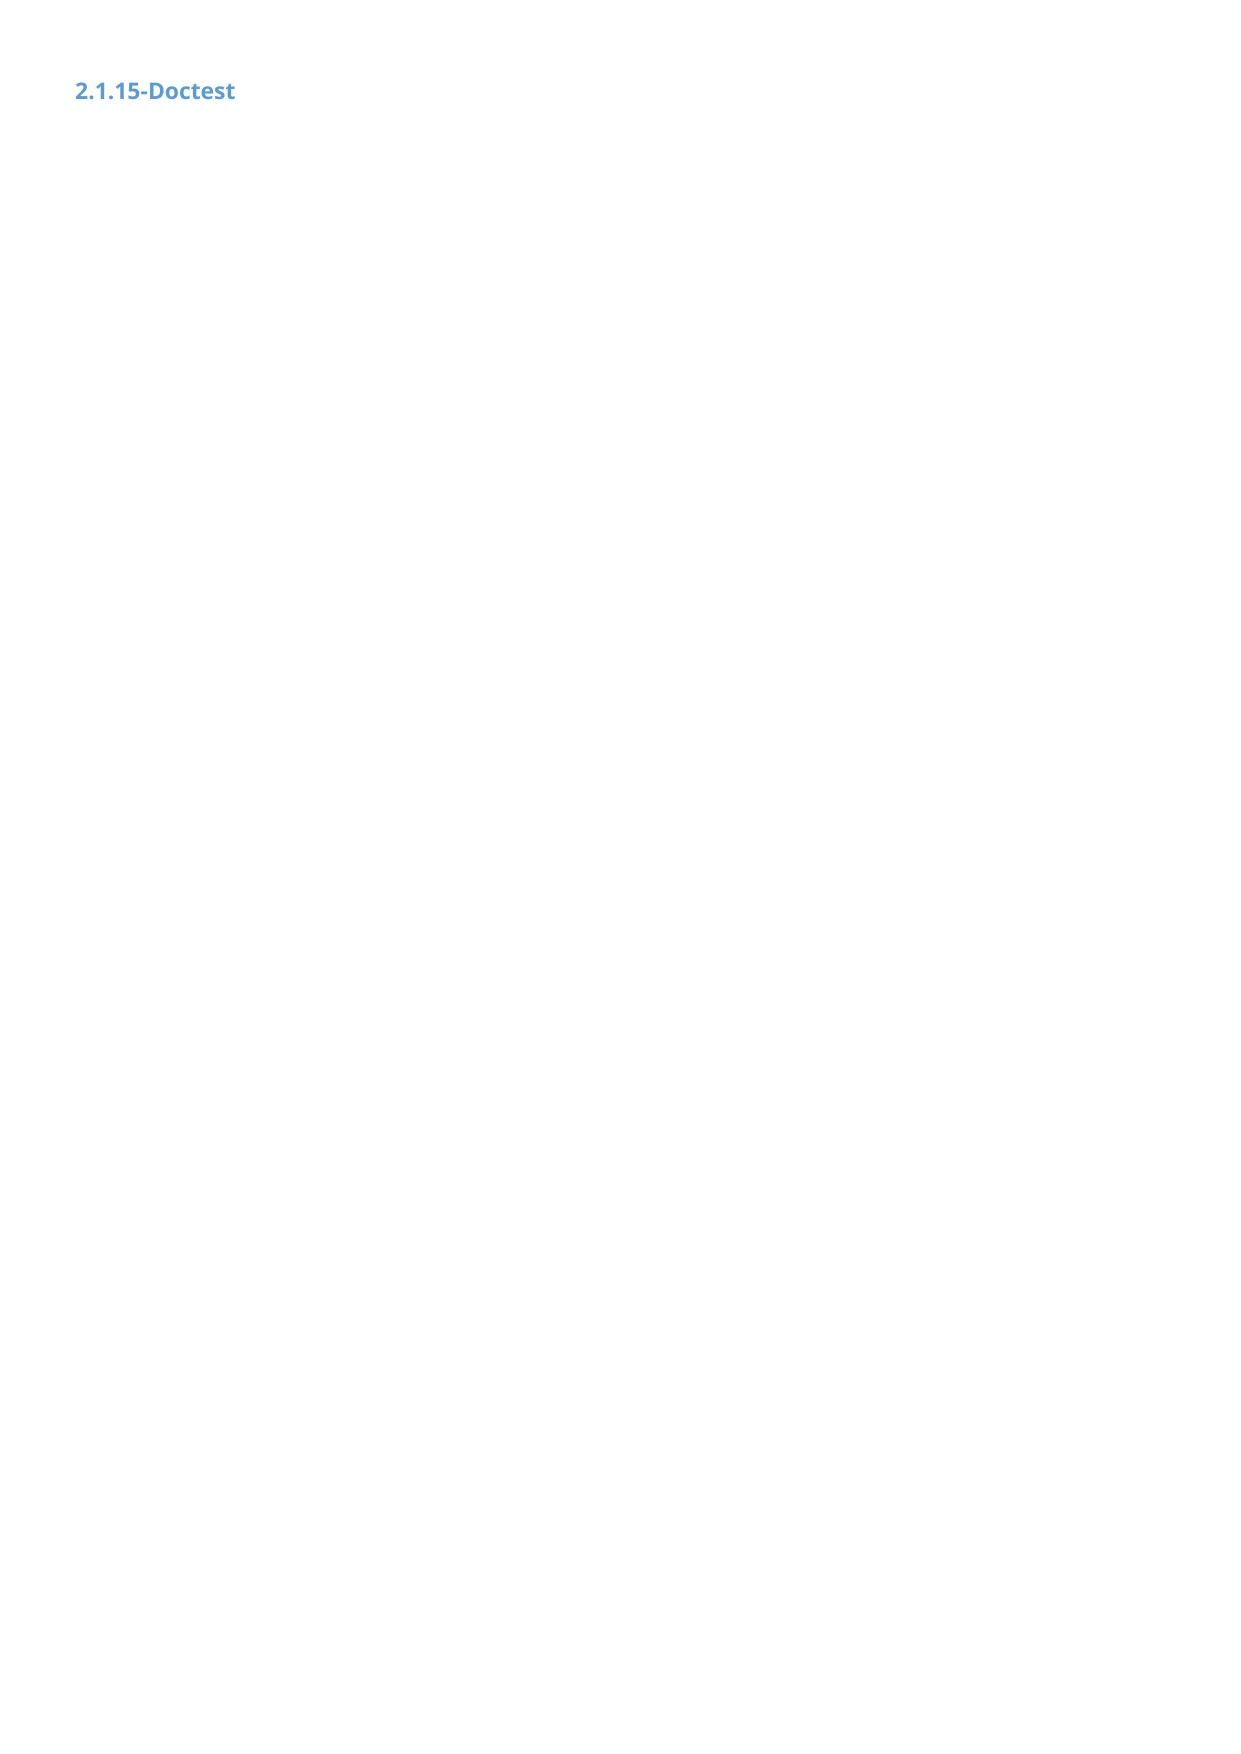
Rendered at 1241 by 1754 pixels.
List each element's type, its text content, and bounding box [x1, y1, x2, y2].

subtitle 2.1.15-Doctest [75, 75, 1165, 106]
